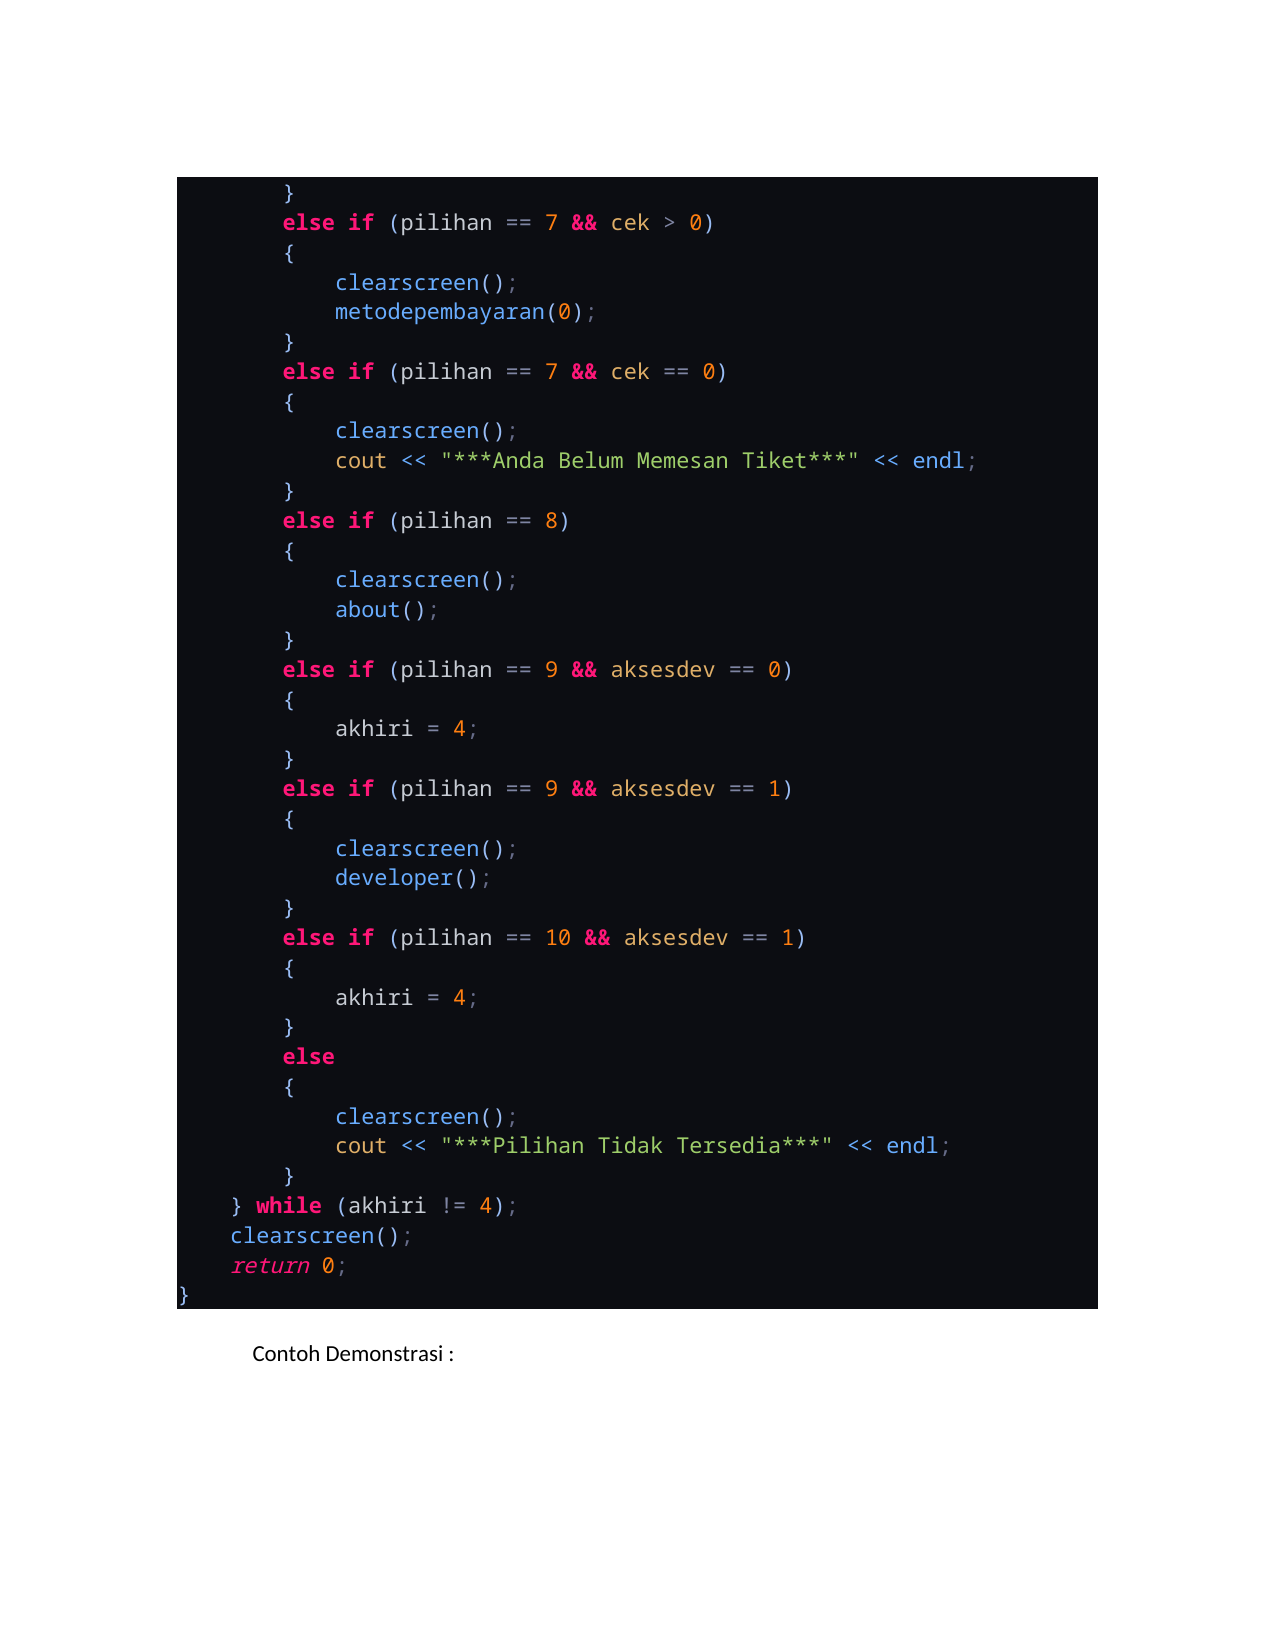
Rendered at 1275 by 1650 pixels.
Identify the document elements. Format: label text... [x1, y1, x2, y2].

text else if (pilihan == 8) [177, 505, 1098, 535]
text else [177, 1041, 1098, 1071]
text metodepembayaran(0); [177, 296, 1098, 326]
text { [177, 803, 1098, 833]
text } [177, 1279, 1098, 1309]
text akhiri = 4; [177, 982, 1098, 1011]
text return 0; [177, 1250, 1098, 1279]
text else if (pilihan == 9 && aksesdev == 0) [177, 654, 1098, 684]
text clearscreen(); [177, 833, 1098, 862]
text { [177, 535, 1098, 564]
text clearscreen(); [177, 1220, 1098, 1250]
text { [177, 237, 1098, 267]
text { [177, 684, 1098, 713]
list Contoh Demonstrasi : [252, 1339, 1098, 1367]
text else if (pilihan == 7 && cek > 0) [177, 207, 1098, 237]
text } [177, 1011, 1098, 1041]
text { [177, 1071, 1098, 1101]
text { [177, 952, 1098, 982]
text about(); [177, 594, 1098, 624]
text } [177, 743, 1098, 773]
text clearscreen(); [177, 564, 1098, 594]
text } [177, 177, 1098, 207]
text developer(); [177, 862, 1098, 892]
text else if (pilihan == 9 && aksesdev == 1) [177, 773, 1098, 803]
text { [177, 386, 1098, 416]
text clearscreen(); [177, 1101, 1098, 1131]
text akhiri = 4; [177, 713, 1098, 743]
text } [177, 326, 1098, 356]
text } [177, 892, 1098, 922]
text } [177, 475, 1098, 505]
text } [177, 1160, 1098, 1190]
text else if (pilihan == 10 && aksesdev == 1) [177, 922, 1098, 952]
text clearscreen(); [177, 416, 1098, 445]
text cout << "***Anda Belum Memesan Tiket***" << endl; [177, 445, 1098, 475]
text else if (pilihan == 7 && cek == 0) [177, 356, 1098, 386]
text cout << "***Pilihan Tidak Tersedia***" << endl; [177, 1131, 1098, 1160]
text } while (akhiri != 4); [177, 1190, 1098, 1220]
text } [177, 624, 1098, 654]
text clearscreen(); [177, 267, 1098, 296]
